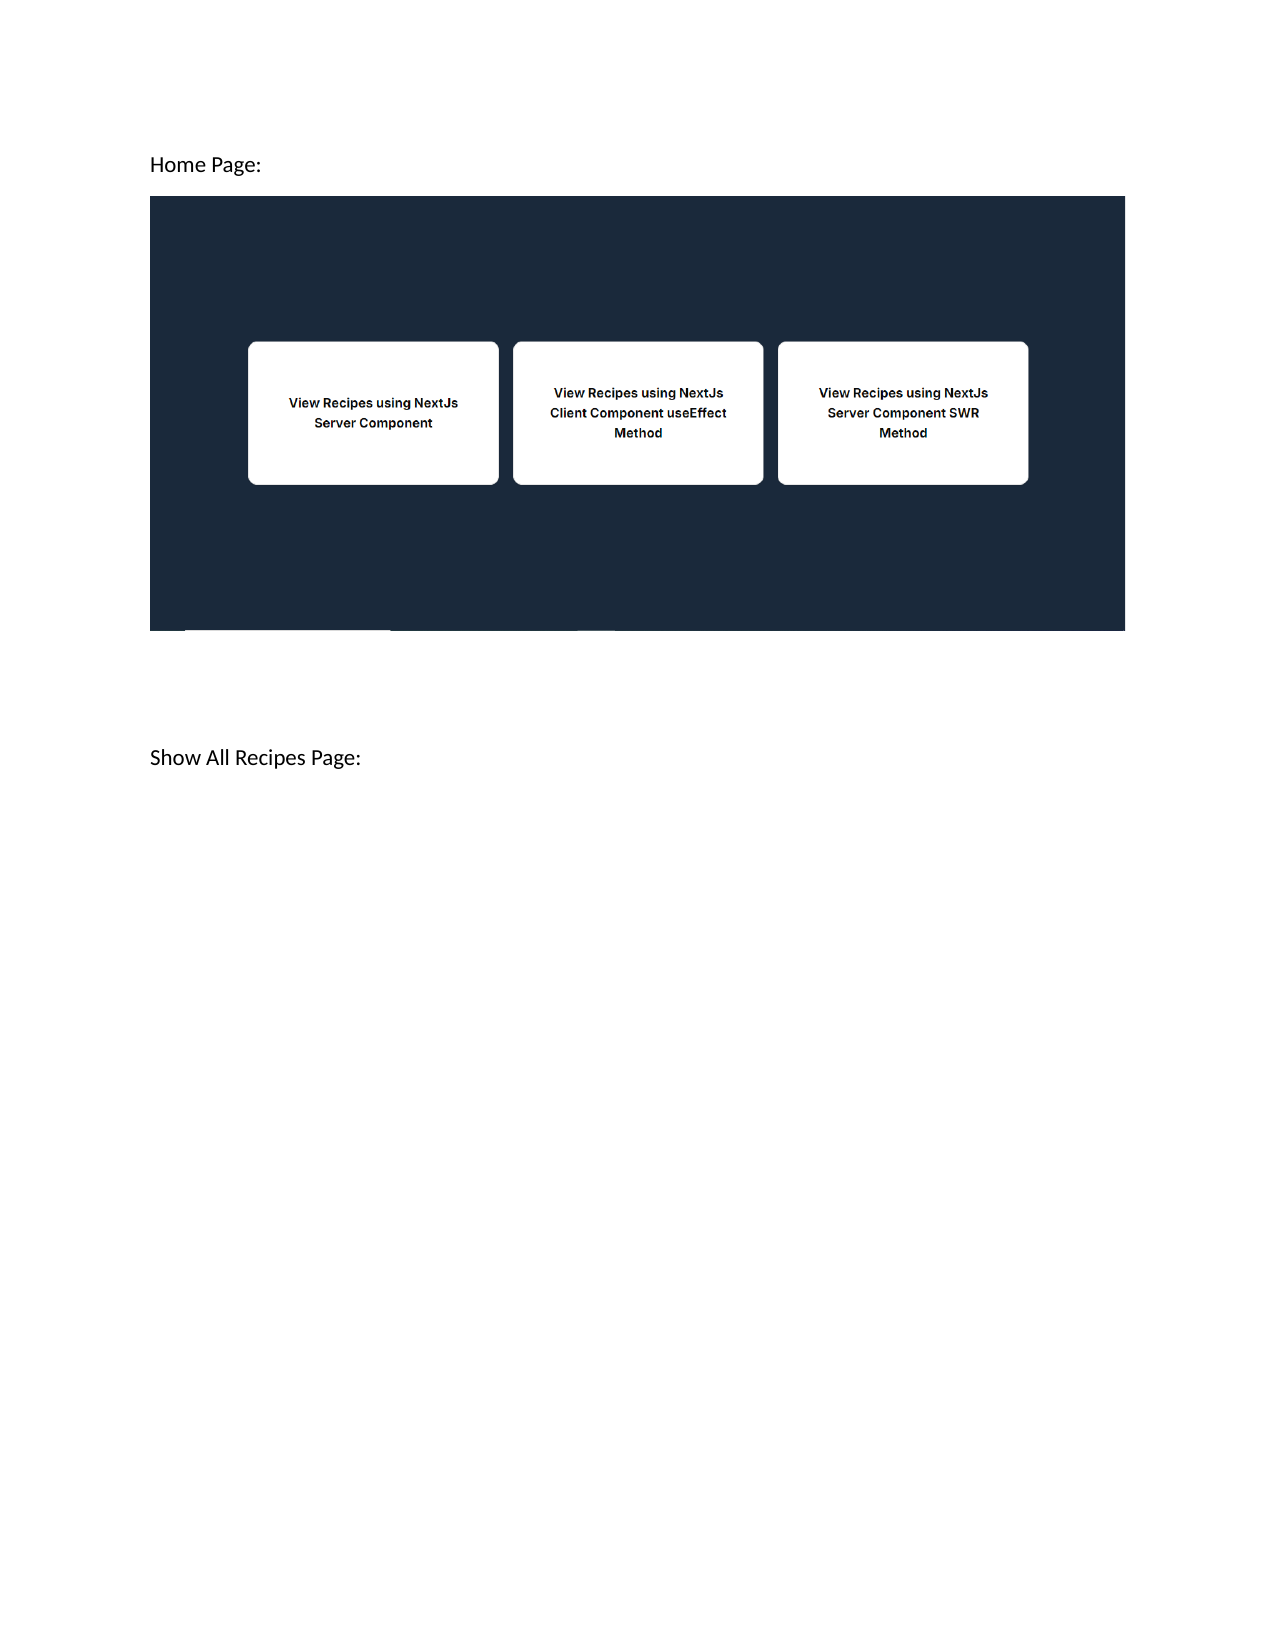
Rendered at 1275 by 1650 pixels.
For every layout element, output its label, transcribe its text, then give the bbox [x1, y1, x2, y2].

picture [150, 196, 1125, 631]
text Show All Recipes Page: [150, 743, 1125, 771]
text Home Page: [150, 150, 1125, 178]
